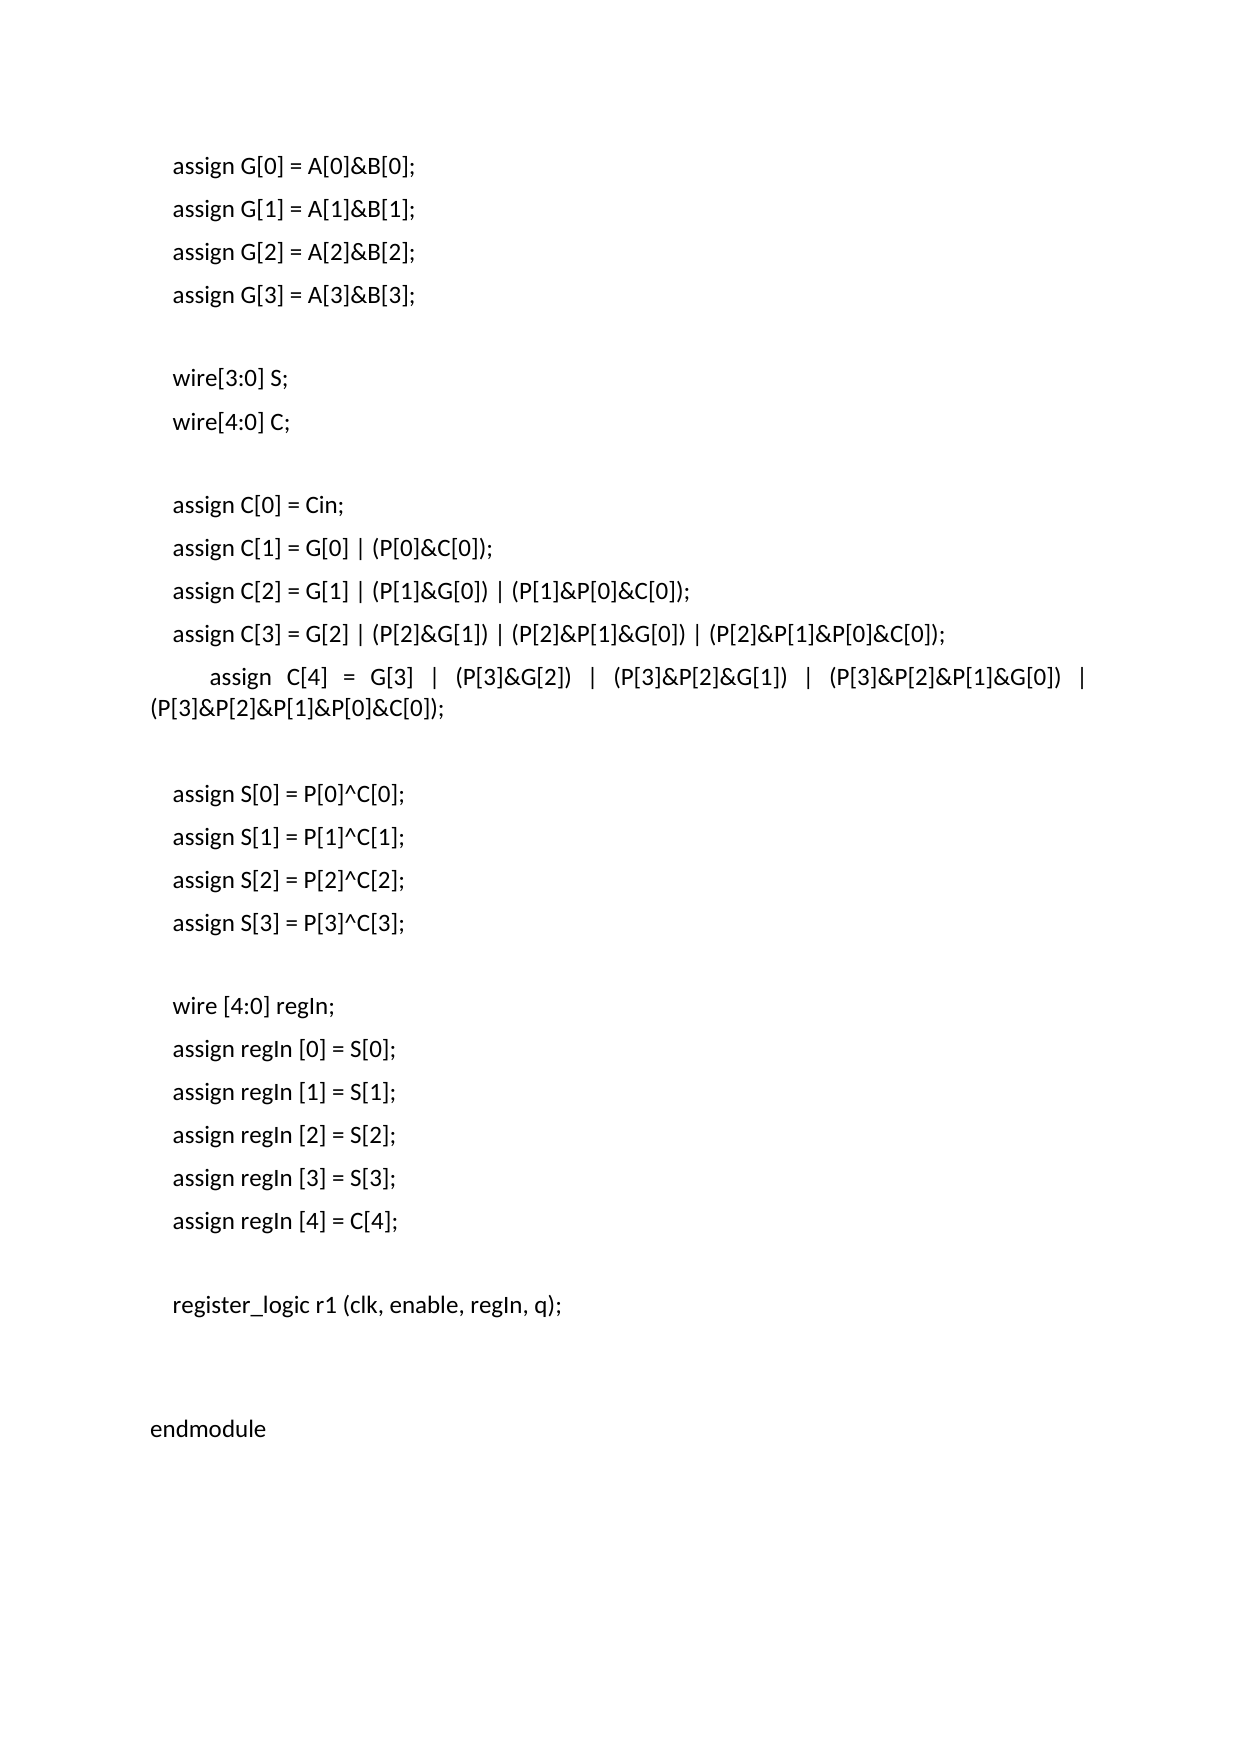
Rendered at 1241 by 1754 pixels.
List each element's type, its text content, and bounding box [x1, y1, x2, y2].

text assign C[2] = G[1] | (P[1]&G[0]) | (P[1]&P[0]&C[0]); [150, 575, 1090, 606]
text assign S[1] = P[1]^C[1]; [150, 821, 1090, 851]
text assign S[3] = P[3]^C[3]; [150, 907, 1090, 937]
text assign C[3] = G[2] | (P[2]&G[1]) | (P[2]&P[1]&G[0]) | (P[2]&P[1]&P[0]&C[0]); [150, 618, 1090, 649]
text assign regIn [2] = S[2]; [150, 1119, 1090, 1150]
text assign regIn [3] = S[3]; [150, 1162, 1090, 1193]
text assign S[2] = P[2]^C[2]; [150, 864, 1090, 894]
text wire[3:0] S; [150, 363, 1090, 393]
text endmodule [150, 1413, 1090, 1444]
text assign G[2] = A[2]&B[2]; [150, 236, 1090, 267]
text assign regIn [4] = C[4]; [150, 1206, 1090, 1236]
text assign G[1] = A[1]&B[1]; [150, 193, 1090, 223]
text assign C[0] = Cin; [150, 489, 1090, 520]
text assign regIn [0] = S[0]; [150, 1033, 1090, 1064]
text assign S[0] = P[0]^C[0]; [150, 778, 1090, 808]
text wire[4:0] C; [150, 406, 1090, 436]
text register_logic r1 (clk, enable, regIn, q); [150, 1289, 1090, 1319]
text wire [4:0] regIn; [150, 990, 1090, 1021]
text assign regIn [1] = S[1]; [150, 1076, 1090, 1107]
text assign C[1] = G[0] | (P[0]&C[0]); [150, 532, 1090, 563]
text assign C[4] = G[3] | (P[3]&G[2]) | (P[3]&P[2]&G[1]) | (P[3]&P[2]&P[1]&G[0]) | (P[3]&P[2]&P[1]&P[0]&C[0]); [150, 661, 1090, 722]
text assign G[0] = A[0]&B[0]; [150, 150, 1090, 181]
text assign G[3] = A[3]&B[3]; [150, 279, 1090, 309]
